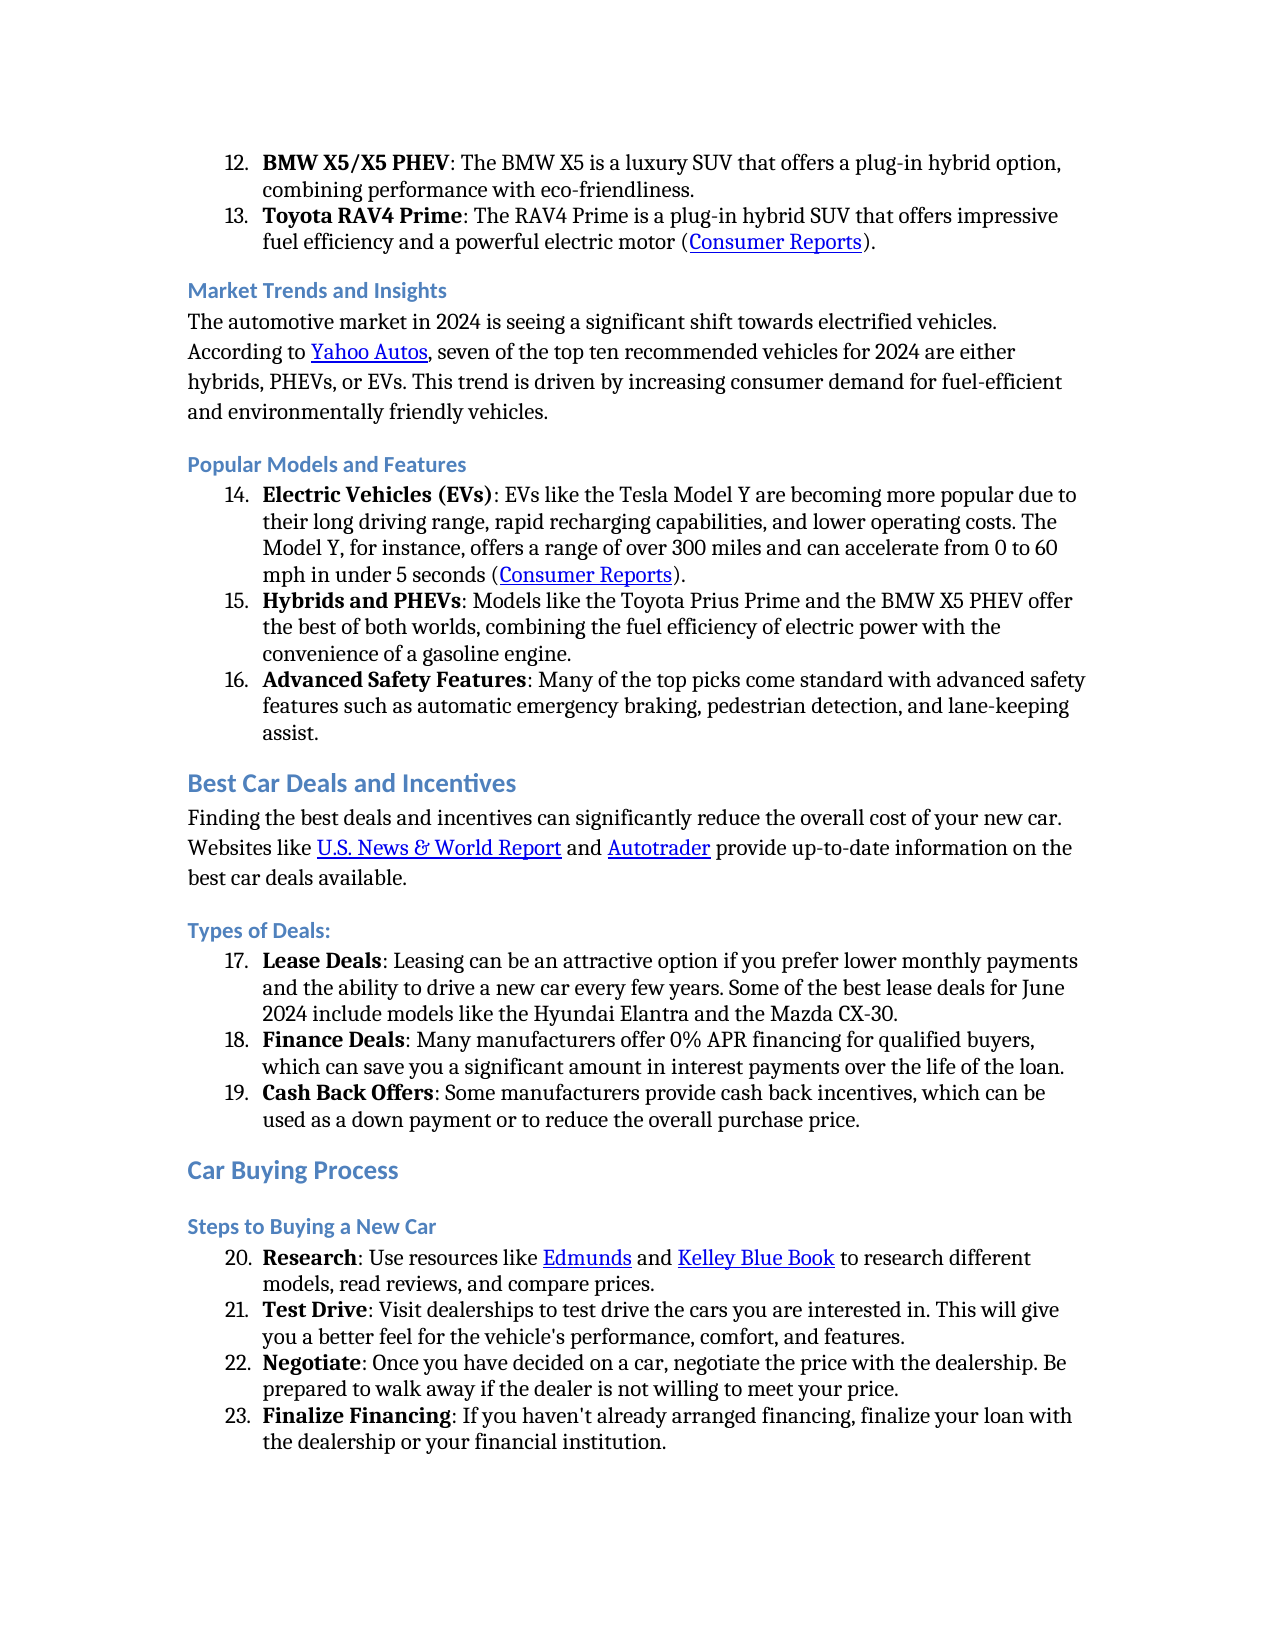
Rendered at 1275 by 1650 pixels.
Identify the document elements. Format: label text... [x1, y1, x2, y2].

list Finalize Financing: If you haven't already arranged financing, finalize your loan with the dealership or your financial institution. [225, 1403, 1087, 1455]
text The automotive market in 2024 is seeing a significant shift towards electrified vehicles. According to Yahoo Autos, seven of the top ten recommended vehicles for 2024 are either hybrids, PHEVs, or EVs. This trend is driven by increasing consumer demand for fuel-efficient and environmentally friendly vehicles. [187, 308, 1087, 425]
list Negotiate: Once you have decided on a car, negotiate the price with the dealership. Be prepared to walk away if the dealer is not willing to meet your price. [225, 1350, 1087, 1403]
list Electric Vehicles (EVs): EVs like the Tesla Model Y are becoming more popular due to their long driving range, rapid recharging capabilities, and lower operating costs. The Model Y, for instance, offers a range of over 300 miles and can accelerate from 0 to 60 mph in under 5 seconds (Consumer Reports). [225, 482, 1087, 588]
subtitle Best Car Deals and Incentives [187, 767, 1087, 800]
subtitle Types of Deals: [187, 916, 1087, 944]
list BMW X5/X5 PHEV: The BMW X5 is a luxury SUV that offers a plug-in hybrid option, combining performance with eco-friendliness. [225, 150, 1087, 203]
list Advanced Safety Features: Many of the top picks come standard with advanced safety features such as automatic emergency braking, pedestrian detection, and lane-keeping assist. [225, 667, 1087, 746]
list Toyota RAV4 Prime: The RAV4 Prime is a plug-in hybrid SUV that offers impressive fuel efficiency and a powerful electric motor (Consumer Reports). [225, 203, 1087, 255]
subtitle Popular Models and Features [187, 450, 1087, 478]
list Test Drive: Visit dealerships to test drive the cars you are interested in. This will give you a better feel for the vehicle's performance, comfort, and features. [225, 1297, 1087, 1350]
list Hybrids and PHEVs: Models like the Toyota Prius Prime and the BMW X5 PHEV offer the best of both worlds, combining the fuel efficiency of electric power with the convenience of a gasoline engine. [225, 588, 1087, 667]
list Cash Back Offers: Some manufacturers provide cash back incentives, which can be used as a down payment or to reduce the overall purchase price. [225, 1080, 1087, 1133]
subtitle Market Trends and Insights [187, 276, 1087, 304]
text Finding the best deals and incentives can significantly reduce the overall cost of your new car. Websites like U.S. News & World Report and Autotrader provide up-to-date information on the best car deals available. [187, 804, 1087, 891]
subtitle Car Buying Process [187, 1153, 1087, 1187]
subtitle Steps to Buying a New Car [187, 1212, 1087, 1240]
list Lease Deals: Leasing can be an attractive option if you prefer lower monthly payments and the ability to drive a new car every few years. Some of the best lease deals for June 2024 include models like the Hyundai Elantra and the Mazda CX-30. [225, 948, 1087, 1027]
list Research: Use resources like Edmunds and Kelley Blue Book to research different models, read reviews, and compare prices. [225, 1244, 1087, 1297]
list Finance Deals: Many manufacturers offer 0% APR financing for qualified buyers, which can save you a significant amount in interest payments over the life of the loan. [225, 1027, 1087, 1080]
